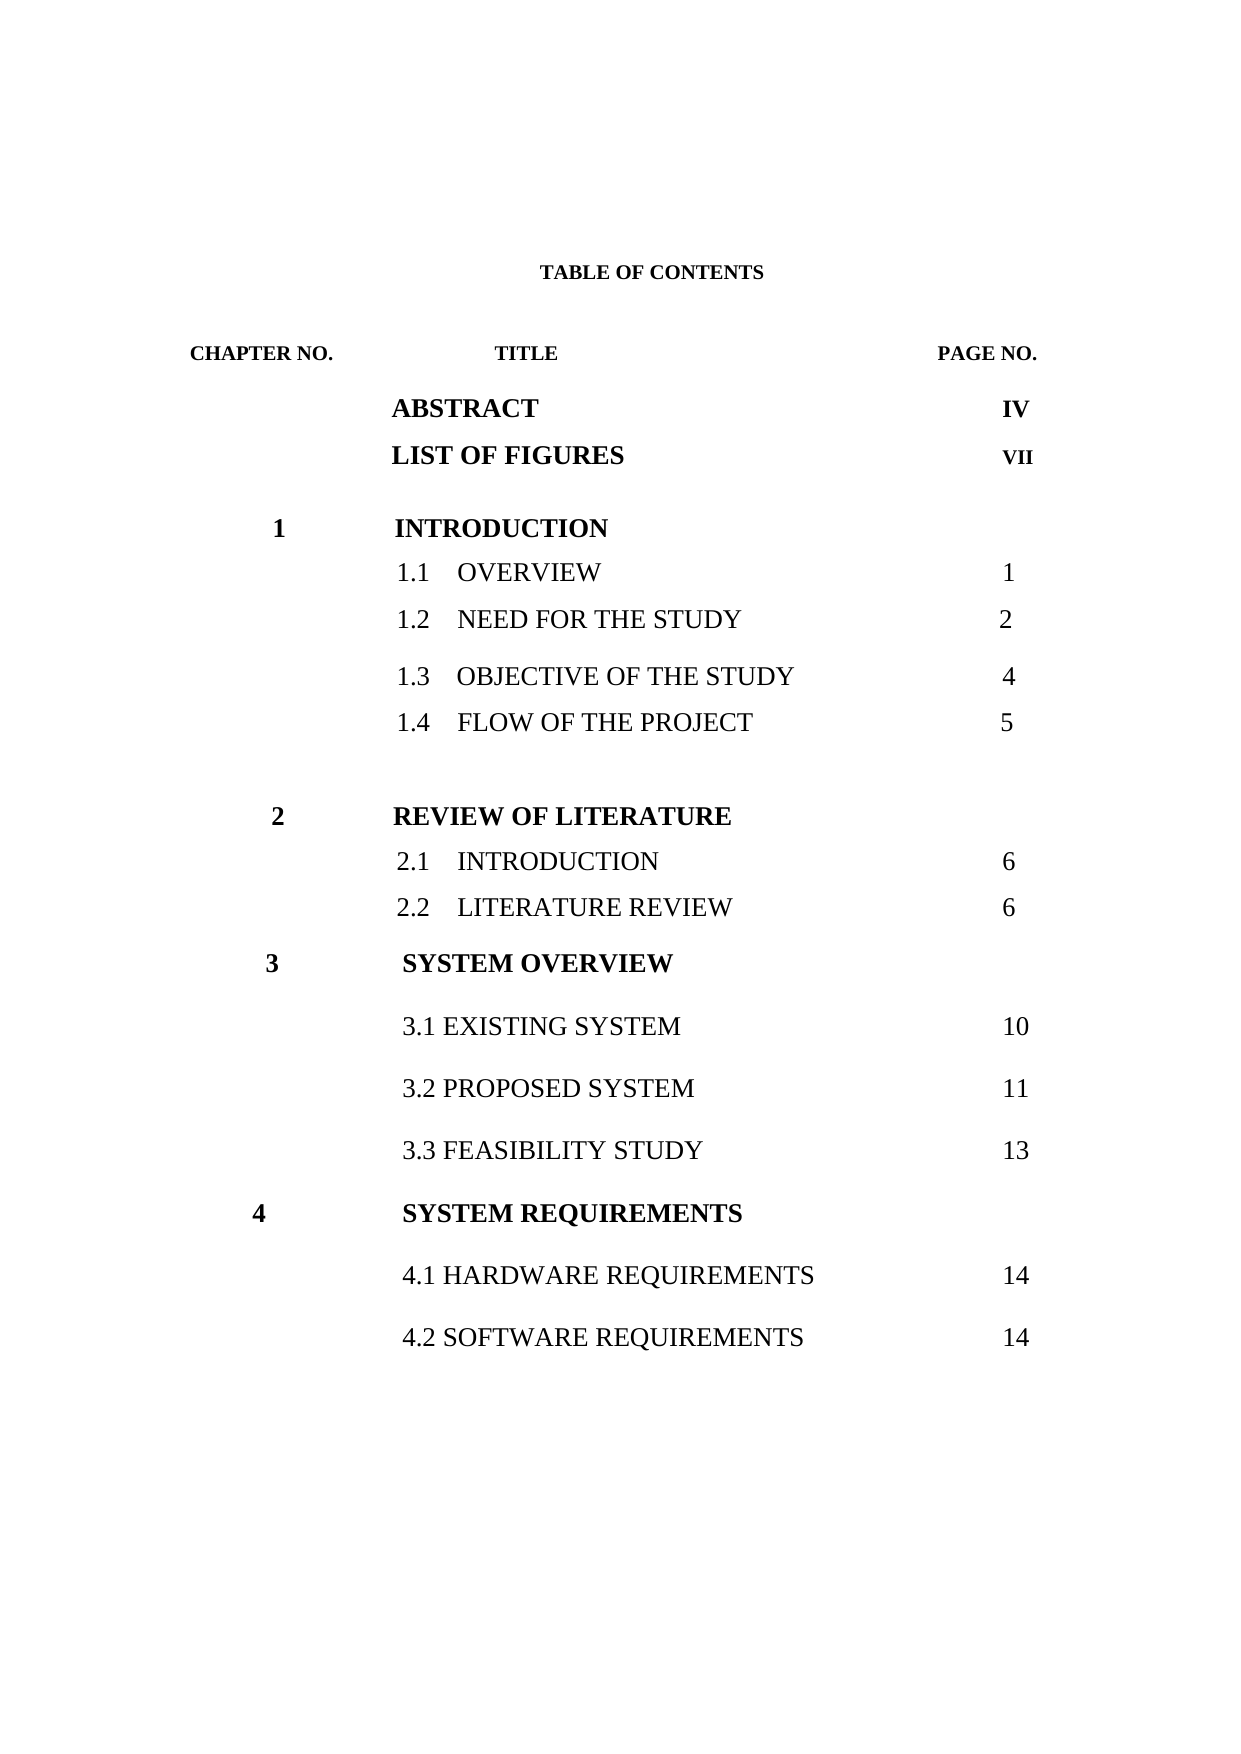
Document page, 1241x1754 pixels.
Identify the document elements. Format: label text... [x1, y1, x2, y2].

text 1.2 NEED FOR THE STUDY 2 [396, 603, 1093, 634]
text 1 INTRODUCTION [272, 512, 994, 543]
text 3.3 FEASIBILITY STUDY 13 [177, 1134, 1093, 1166]
text CHAPTER NO. TITLE PAGE NO. [189, 340, 1084, 364]
text 2.2 LITERATURE REVIEW 6 [396, 891, 1093, 922]
text 1.1 OVERVIEW 1 [396, 557, 1093, 588]
text TABLE OF CONTENTS [504, 260, 799, 284]
text 4.2 SOFTWARE REQUIREMENTS 14 [177, 1321, 1093, 1352]
text 3.1 EXISTING SYSTEM 10 [177, 1010, 1093, 1041]
text 2.1 INTRODUCTION 6 [396, 844, 1093, 876]
text 1.3 OBJECTIVE OF THE STUDY 4 [396, 659, 1093, 691]
text 1.4 FLOW OF THE PROJECT 5 [396, 706, 1093, 737]
text ABSTRACT IV LIST OF FIGURES VII [391, 392, 1085, 470]
text 2 REVIEW OF LITERATURE [271, 800, 995, 831]
text 4 SYSTEM REQUIREMENTS [177, 1197, 1093, 1228]
text 4.1 HARDWARE REQUIREMENTS 14 [177, 1259, 1093, 1290]
text 3 SYSTEM OVERVIEW [177, 948, 1093, 979]
text 3.2 PROPOSED SYSTEM 11 [177, 1072, 1093, 1103]
